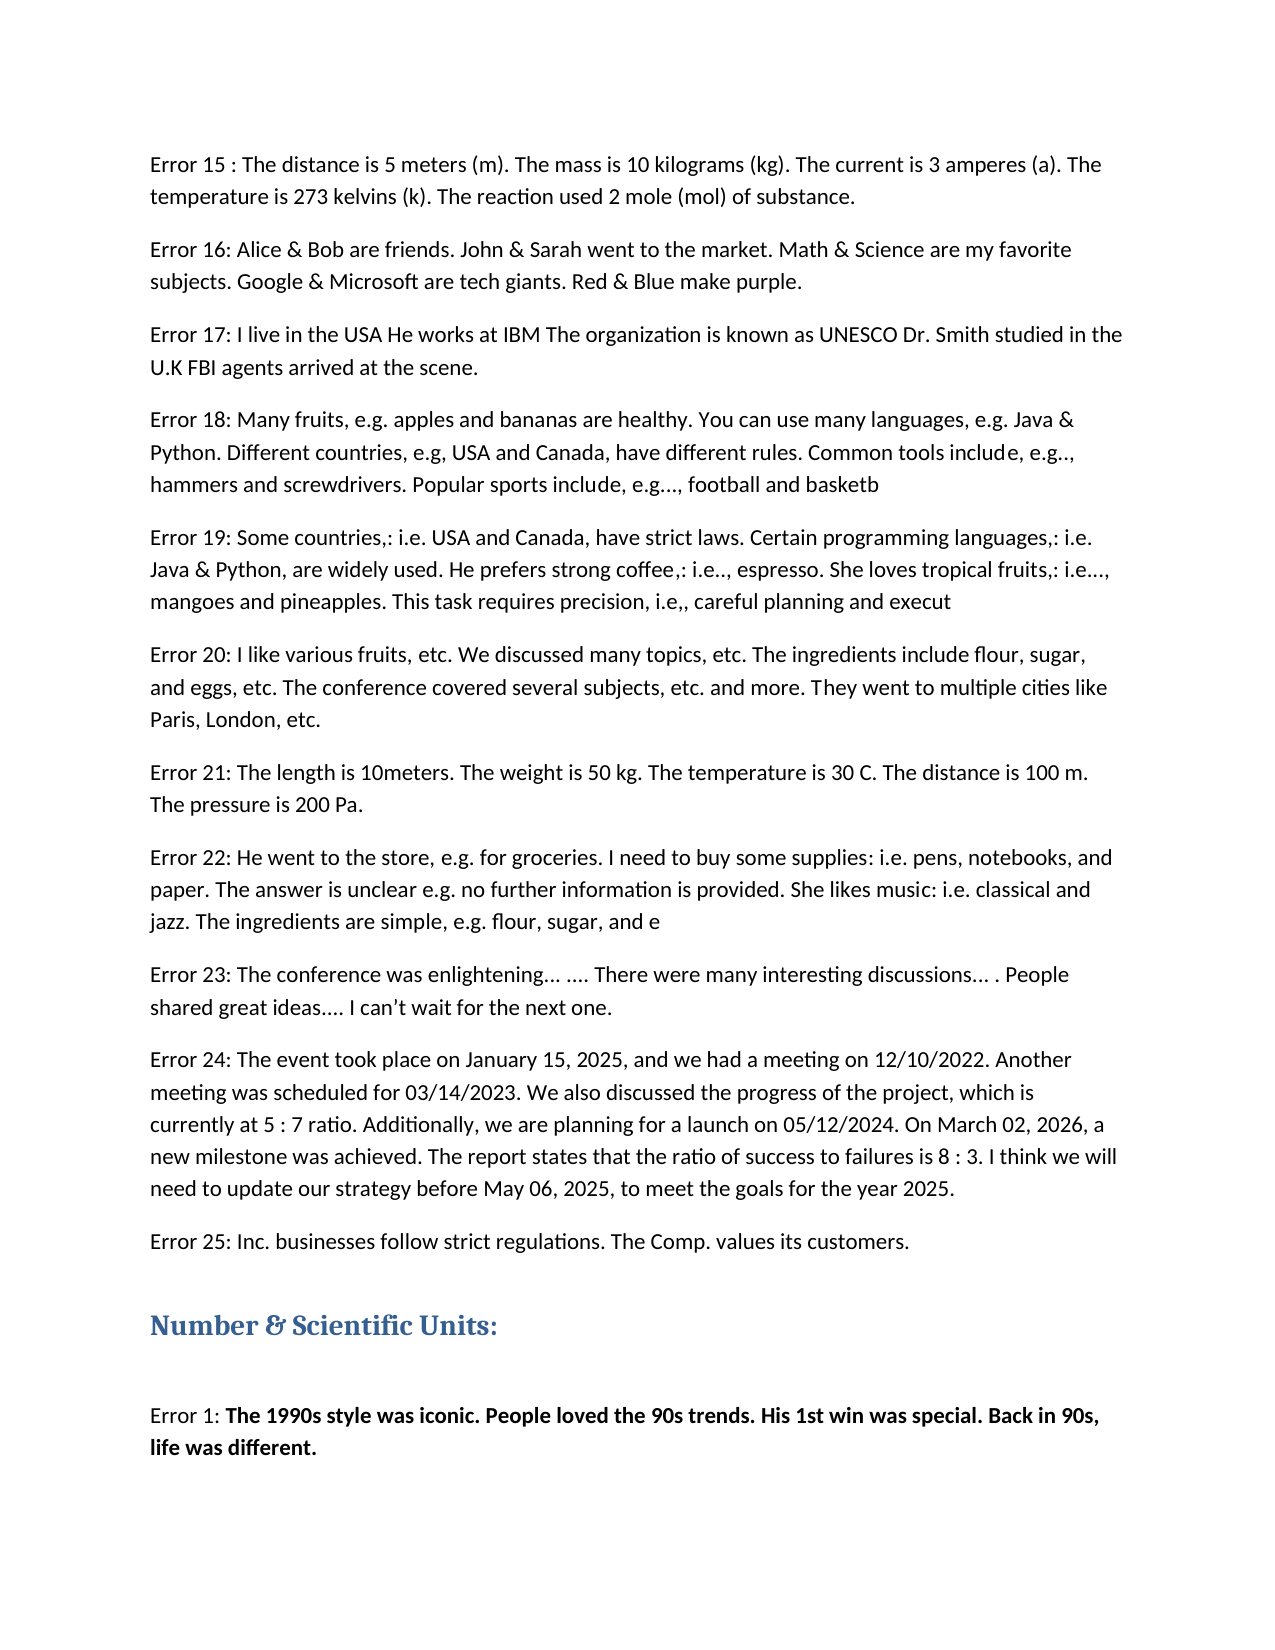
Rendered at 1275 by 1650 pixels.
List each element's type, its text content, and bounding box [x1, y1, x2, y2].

text Error 15 : The distance is 5 meters (m). The mass is 10 kilograms (kg). The current is 3 amperes (a). The temperature is 273 kelvins (k). The reaction used 2 mole (mol) of substance. [150, 150, 1125, 210]
text Error 1: The 1990s style was iconic. People loved the 90s trends. His 1st win was special. Back in 90s, life was different. [150, 1401, 1125, 1461]
text Error 16: Alice & Bob are friends. John & Sarah went to the market. Math & Science are my favorite subjects. Google & Microsoft are tech giants. Red & Blue make purple. [150, 235, 1125, 295]
subtitle Number & Scientific Units: [150, 1309, 1125, 1343]
text Error 19: Some countries,: i.e. USA and Canada, have strict laws. Certain programming languages,: i.e. Java & Python, are widely used. He prefers strong coffee,: i.e.., espresso. She loves tropical fruits,: i.e..., mangoes and pineapples. This task requires precision, i.e,, careful planning and execut [150, 523, 1125, 615]
text Error 21: The length is 10meters. The weight is 50 kg. The temperature is 30 C. The distance is 100 m. The pressure is 200 Pa. [150, 758, 1125, 818]
text Error 20: I like various fruits, etc. We discussed many topics, etc. The ingredients include flour, sugar, and eggs, etc. The conference covered several subjects, etc. and more. They went to multiple cities like Paris, London, etc. [150, 640, 1125, 733]
text Error 17: I live in the USA He works at IBM The organization is known as UNESCO Dr. Smith studied in the U.K FBI agents arrived at the scene. [150, 320, 1125, 381]
text Error 25: Inc. businesses follow strict regulations. The Comp. values its customers. [150, 1227, 1125, 1255]
text Error 24: The event took place on January 15, 2025, and we had a meeting on 12/10/2022. Another meeting was scheduled for 03/14/2023. We also discussed the progress of the project, which is currently at 5 : 7 ratio. Additionally, we are planning for a launch on 05/12/2024. On March 02, 2026, a new milestone was achieved. The report states that the ratio of success to failures is 8 : 3. I think we will need to update our strategy before May 06, 2025, to meet the goals for the year 2025. [150, 1046, 1125, 1202]
text Error 22: He went to the store, e.g. for groceries. I need to buy some supplies: i.e. pens, notebooks, and paper. The answer is unclear e.g. no further information is provided. She likes music: i.e. classical and jazz. The ingredients are simple, e.g. flour, sugar, and e [150, 843, 1125, 935]
text Error 18: Many fruits, e.g. apples and bananas are healthy. You can use many languages, e.g. Java & Python. Different countries, e.g, USA and Canada, have different rules. Common tools include, e.g.., hammers and screwdrivers. Popular sports include, e.g..., football and basketb [150, 406, 1125, 498]
text Error 23: The conference was enlightening... .... There were many interesting discussions... . People shared great ideas.... I can’t wait for the next one. [150, 960, 1125, 1021]
